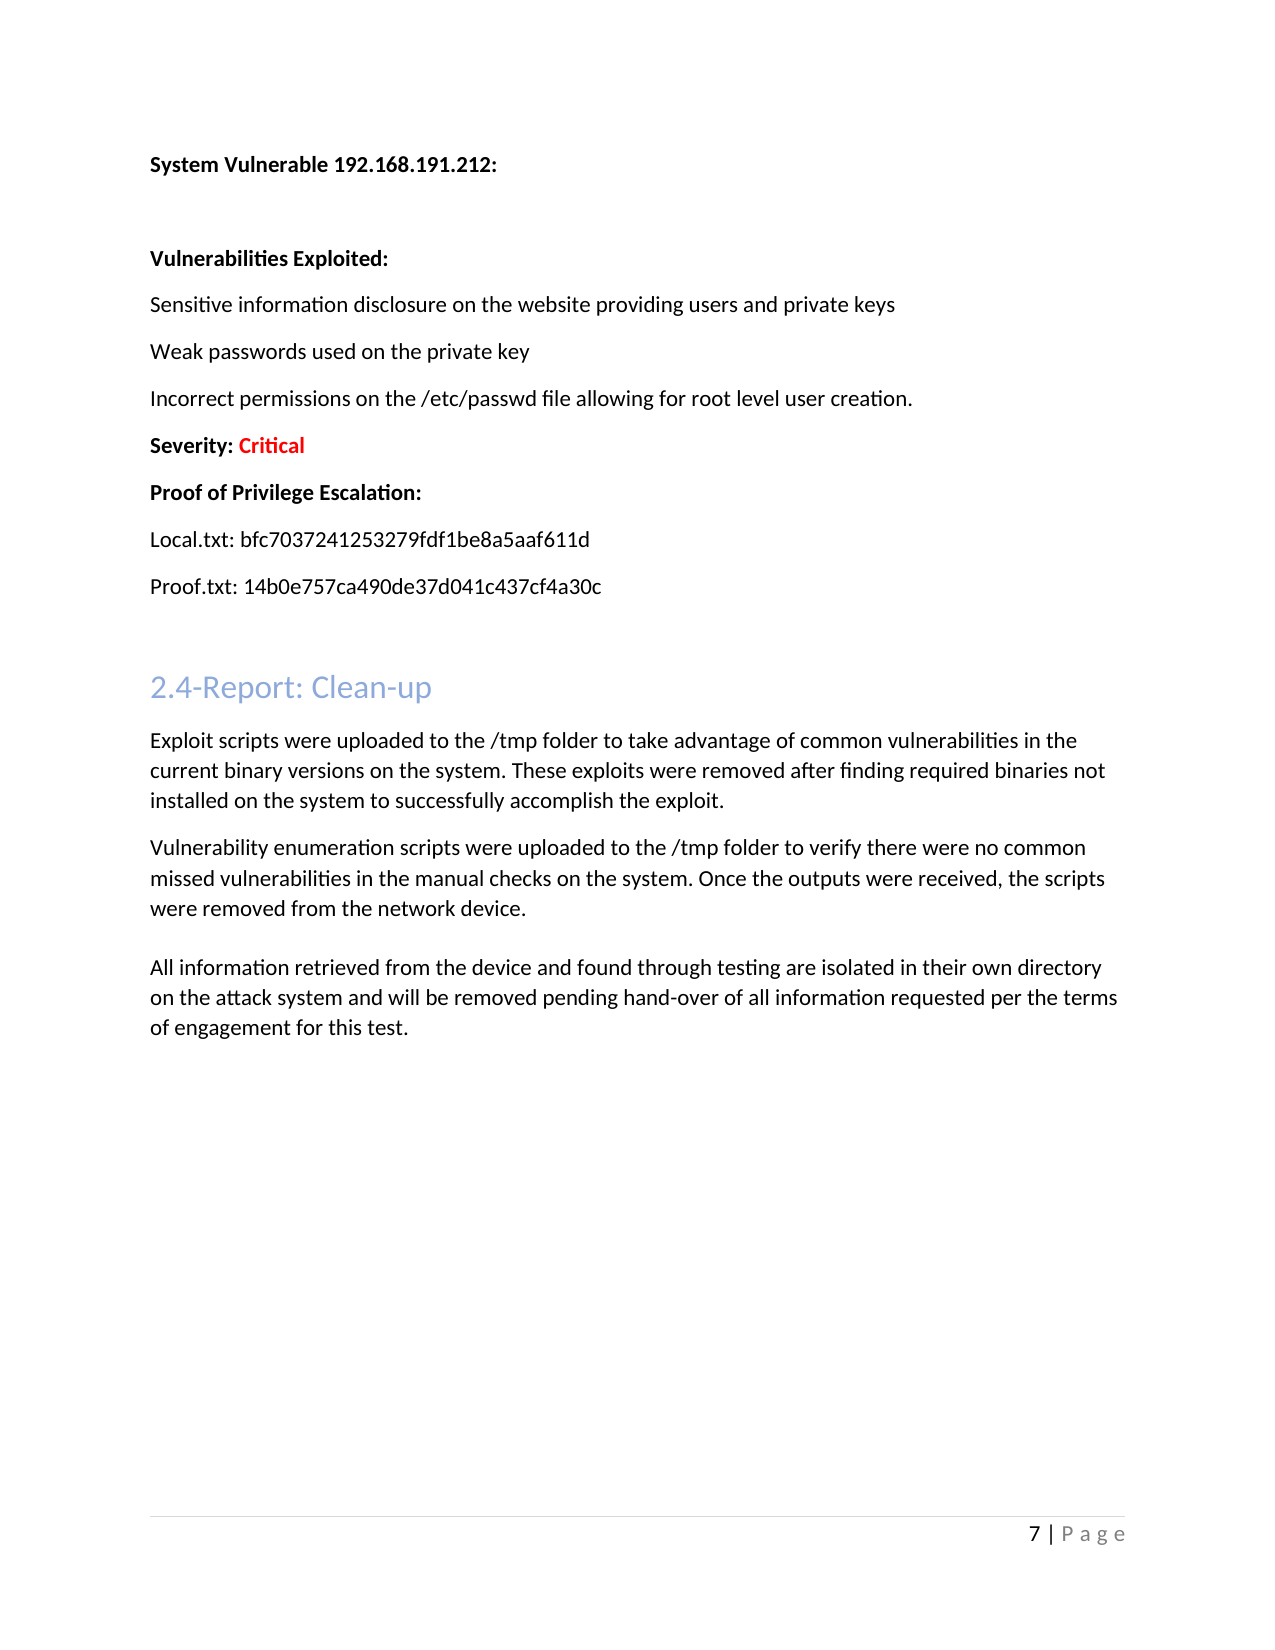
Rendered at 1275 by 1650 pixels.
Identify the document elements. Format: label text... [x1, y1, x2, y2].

text Vulnerability enumeration scripts were uploaded to the /tmp folder to verify there were no common missed vulnerabilities in the manual checks on the system. Once the outputs were received, the scripts were removed from the network device. [150, 833, 1125, 922]
text 2.4-Report: Clean-up [150, 666, 1125, 706]
text All information retrieved from the device and found through testing are isolated in their own directory on the attack system and will be removed pending hand-over of all information requested per the terms of engagement for this test. [150, 953, 1125, 1041]
text Proof.txt: 14b0e757ca490de37d041c437cf4a30c [150, 572, 1125, 600]
text Local.txt: bfc7037241253279fdf1be8a5aaf611d [150, 525, 1125, 553]
text Incorrect permissions on the /etc/passwd file allowing for root level user creation. [150, 384, 1125, 412]
text Sensitive information disclosure on the website providing users and private keys [150, 291, 1125, 319]
text Severity: Critical [150, 431, 1125, 459]
text Proof of Privilege Escalation: [150, 478, 1125, 506]
text Exploit scripts were uploaded to the /tmp folder to take advantage of common vulnerabilities in the current binary versions on the system. These exploits were removed after finding required binaries not installed on the system to successfully accomplish the exploit. [150, 726, 1125, 815]
text Vulnerabilities Exploited: [150, 244, 1125, 272]
text System Vulnerable 192.168.191.212: [150, 150, 1125, 178]
text Weak passwords used on the private key [150, 337, 1125, 366]
